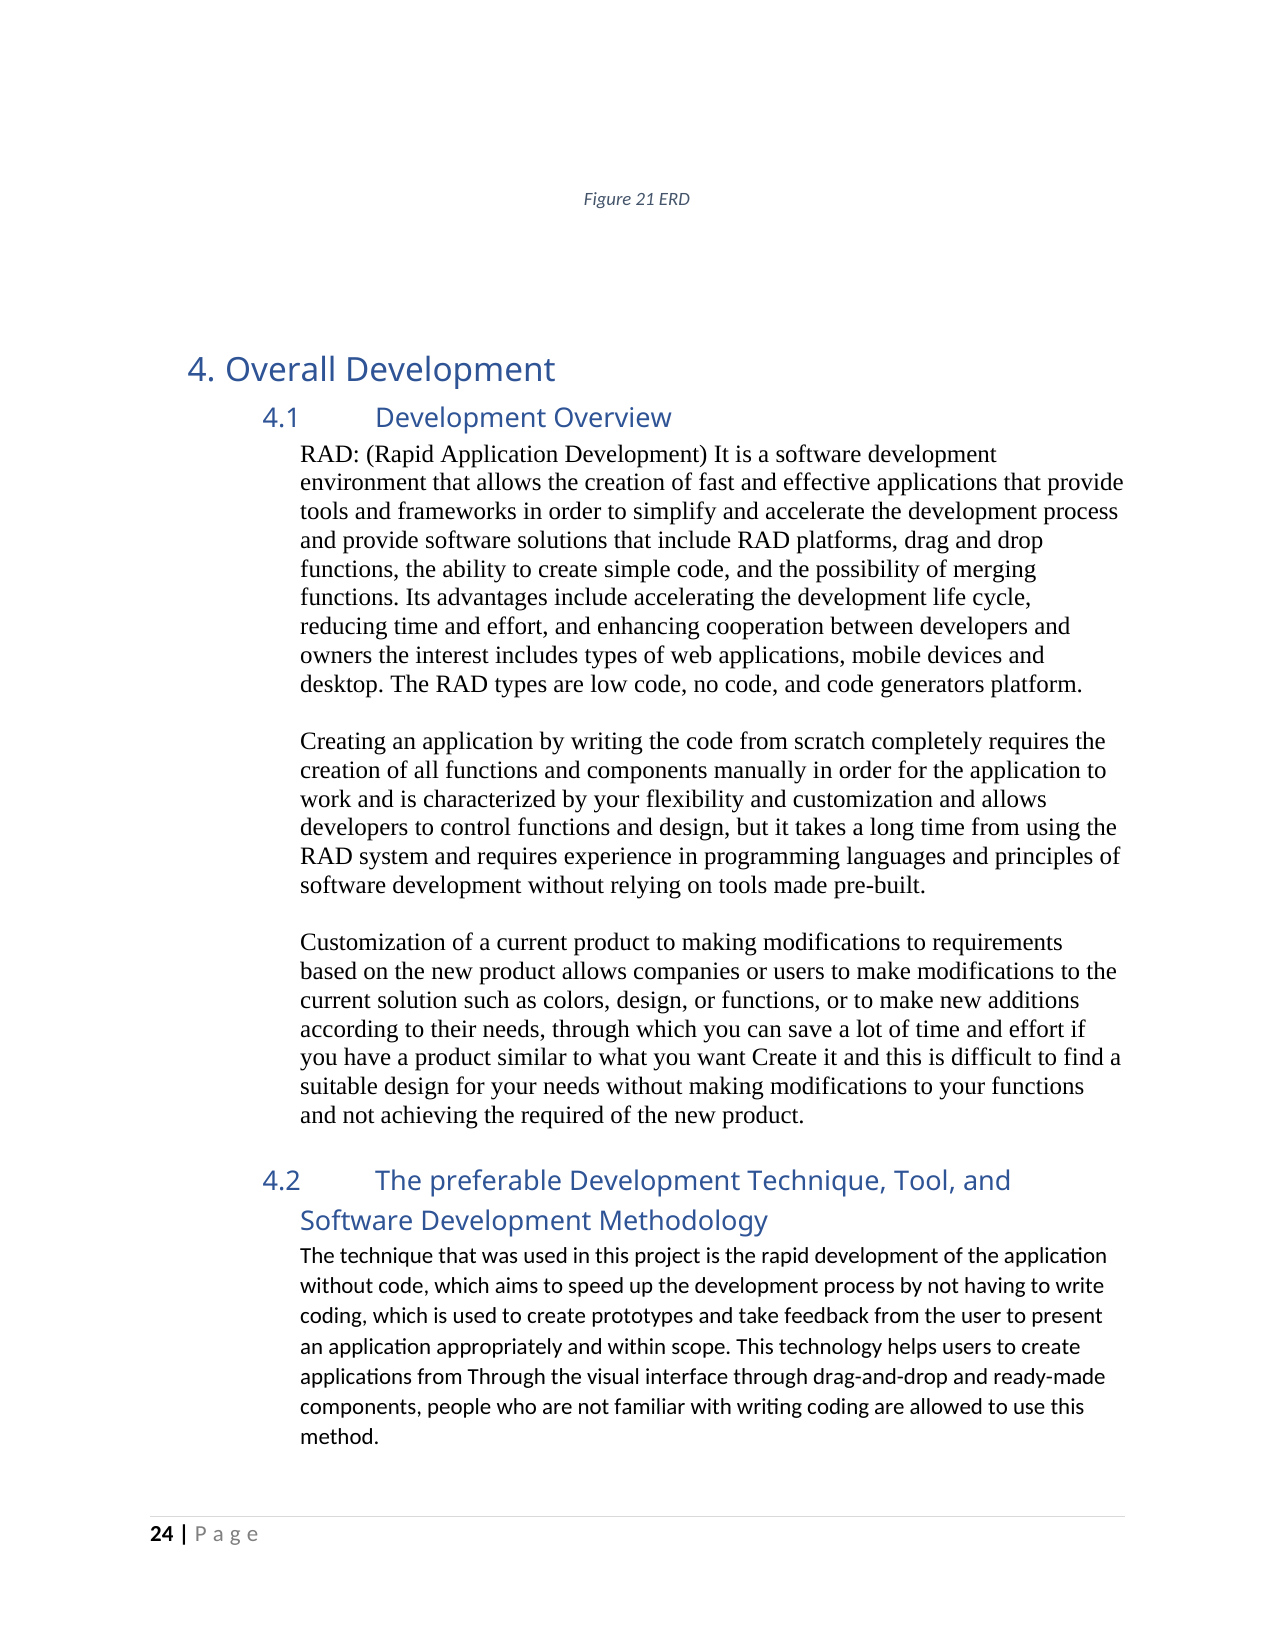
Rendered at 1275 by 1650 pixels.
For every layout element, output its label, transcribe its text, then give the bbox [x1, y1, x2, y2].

subtitle Overall Development [187, 346, 1125, 391]
text Customization of a current product to making modifications to requirements based on the new product allows companies or users to make modifications to the current solution such as colors, design, or functions, or to make new additions according to their needs, through which you can save a lot of time and effort if you have a product similar to what you want Create it and this is difficult to find a suitable design for your needs without making modifications to your functions and not achieving the required of the new product. [300, 927, 1125, 1129]
subtitle The preferable Development Technique, Tool, and Software Development Methodology [262, 1162, 1125, 1238]
text RAD: (Rapid Application Development) It is a software development environment that allows the creation of fast and effective applications that provide tools and frameworks in order to simplify and accelerate the development process and provide software solutions that include RAD platforms, drag and drop functions, the ability to create simple code, and the possibility of merging functions. Its advantages include accelerating the development life cycle, reducing time and effort, and enhancing cooperation between developers and owners the interest includes types of web applications, mobile devices and desktop. The RAD types are low code, no code, and code generators platform. [300, 439, 1125, 697]
subtitle Development Overview [262, 399, 1125, 436]
text The technique that was used in this project is the rapid development of the application without code, which aims to speed up the development process by not having to write coding, which is used to create prototypes and take feedback from the user to present an application appropriately and within scope. This technology helps users to create applications from Through the visual interface through drag-and-drop and ready-made components, people who are not familiar with writing coding are allowed to use this method. [300, 1241, 1125, 1451]
text Creating an application by writing the code from scratch completely requires the creation of all functions and components manually in order for the application to work and is characterized by your flexibility and customization and allows developers to control functions and design, but it takes a long time from using the RAD system and requires experience in programming languages and principles of software development without relying on tools made pre-built. [300, 726, 1125, 899]
